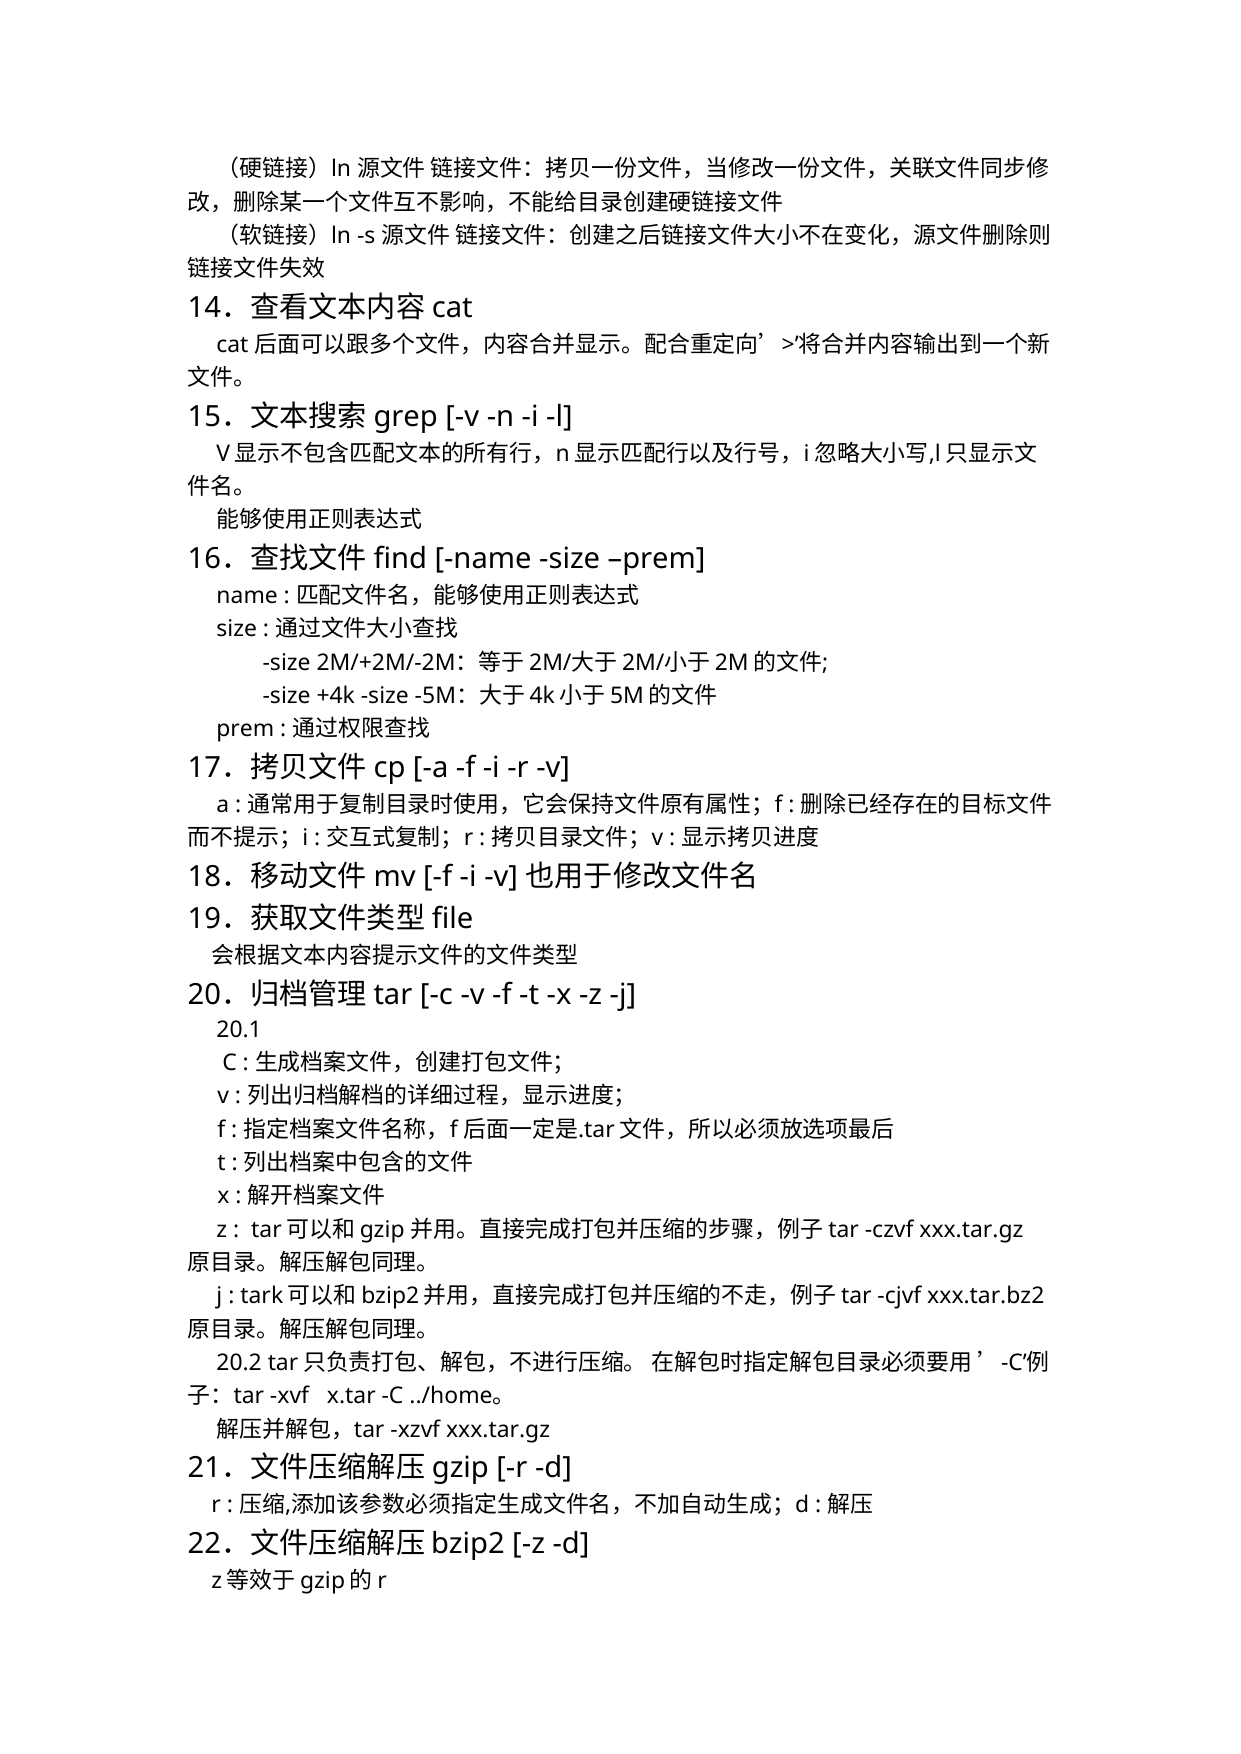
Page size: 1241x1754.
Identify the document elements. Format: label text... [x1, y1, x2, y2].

text a : 通常用于复制目录时使用，它会保持文件原有属性；f : 删除已经存在的目标文件而不提示；i : 交互式复制；r : 拷贝目录文件；v : 显示拷贝进度 [187, 786, 1053, 852]
text 会根据文本内容提示文件的文件类型 [187, 937, 1053, 970]
subtitle 16．查找文件 find [-name -size –prem] [187, 534, 1053, 577]
subtitle 14．查看文本内容 cat [187, 283, 1053, 326]
text C : 生成档案文件，创建打包文件； [187, 1044, 1053, 1077]
text cat 后面可以跟多个文件，内容合并显示。配合重定向’>’将合并内容输出到一个新文件。 [187, 326, 1053, 392]
text x : 解开档案文件 [187, 1177, 1053, 1211]
subtitle 22．文件压缩解压bzip2 [-z -d] [187, 1519, 1053, 1562]
text （硬链接）ln 源文件 链接文件：拷贝一份文件，当修改一份文件，关联文件同步修改，删除某一个文件互不影响，不能给目录创建硬链接文件 [187, 150, 1053, 217]
text v : 列出归档解档的详细过程，显示进度； [187, 1077, 1053, 1111]
text size : 通过文件大小查找 [187, 610, 1053, 643]
text -size 2M/+2M/-2M：等于2M/大于2M/小于2M的文件; [187, 643, 1053, 677]
text -size +4k -size -5M：大于4k小于5M的文件 [187, 677, 1053, 710]
text name : 匹配文件名，能够使用正则表达式 [187, 577, 1053, 610]
text r : 压缩,添加该参数必须指定生成文件名，不加自动生成；d : 解压 [187, 1486, 1053, 1519]
text z等效于gzip的r [187, 1562, 1053, 1595]
text j : tark可以和bzip2并用，直接完成打包并压缩的不走，例子tar -cjvf xxx.tar.bz2 原目录。解压解包同理。 [187, 1277, 1053, 1344]
text （软链接）ln -s 源文件 链接文件：创建之后链接文件大小不在变化，源文件删除则链接文件失效 [187, 217, 1053, 283]
text f : 指定档案文件名称，f 后面一定是.tar文件，所以必须放选项最后 [187, 1111, 1053, 1144]
subtitle 15．文本搜索 grep [-v -n -i -l] [187, 392, 1053, 434]
text V显示不包含匹配文本的所有行，n显示匹配行以及行号，i忽略大小写,l只显示文件名。 [187, 434, 1053, 501]
subtitle 20．归档管理 tar [-c -v -f -t -x -z -j] [187, 970, 1053, 1013]
text z : tar可以和gzip 并用。直接完成打包并压缩的步骤，例子 tar -czvf xxx.tar.gz 原目录。解压解包同理。 [187, 1211, 1053, 1277]
subtitle 21．文件压缩解压 gzip [-r -d] [187, 1444, 1053, 1486]
text 解压并解包，tar -xzvf xxx.tar.gz [187, 1411, 1053, 1444]
subtitle 19．获取文件类型 file [187, 895, 1053, 937]
text 20.1 [187, 1013, 1053, 1044]
text prem : 通过权限查找 [187, 710, 1053, 743]
subtitle 17．拷贝文件 cp [-a -f -i -r -v] [187, 743, 1053, 786]
text 能够使用正则表达式 [187, 501, 1053, 534]
text t : 列出档案中包含的文件 [187, 1144, 1053, 1177]
subtitle 18．移动文件 mv [-f -i -v] 也用于修改文件名 [187, 852, 1053, 895]
text 20.2 tar只负责打包、解包，不进行压缩。 在解包时指定解包目录必须要用 ’-C’例子：tar -xvf x.tar -C ../home。 [187, 1344, 1053, 1411]
